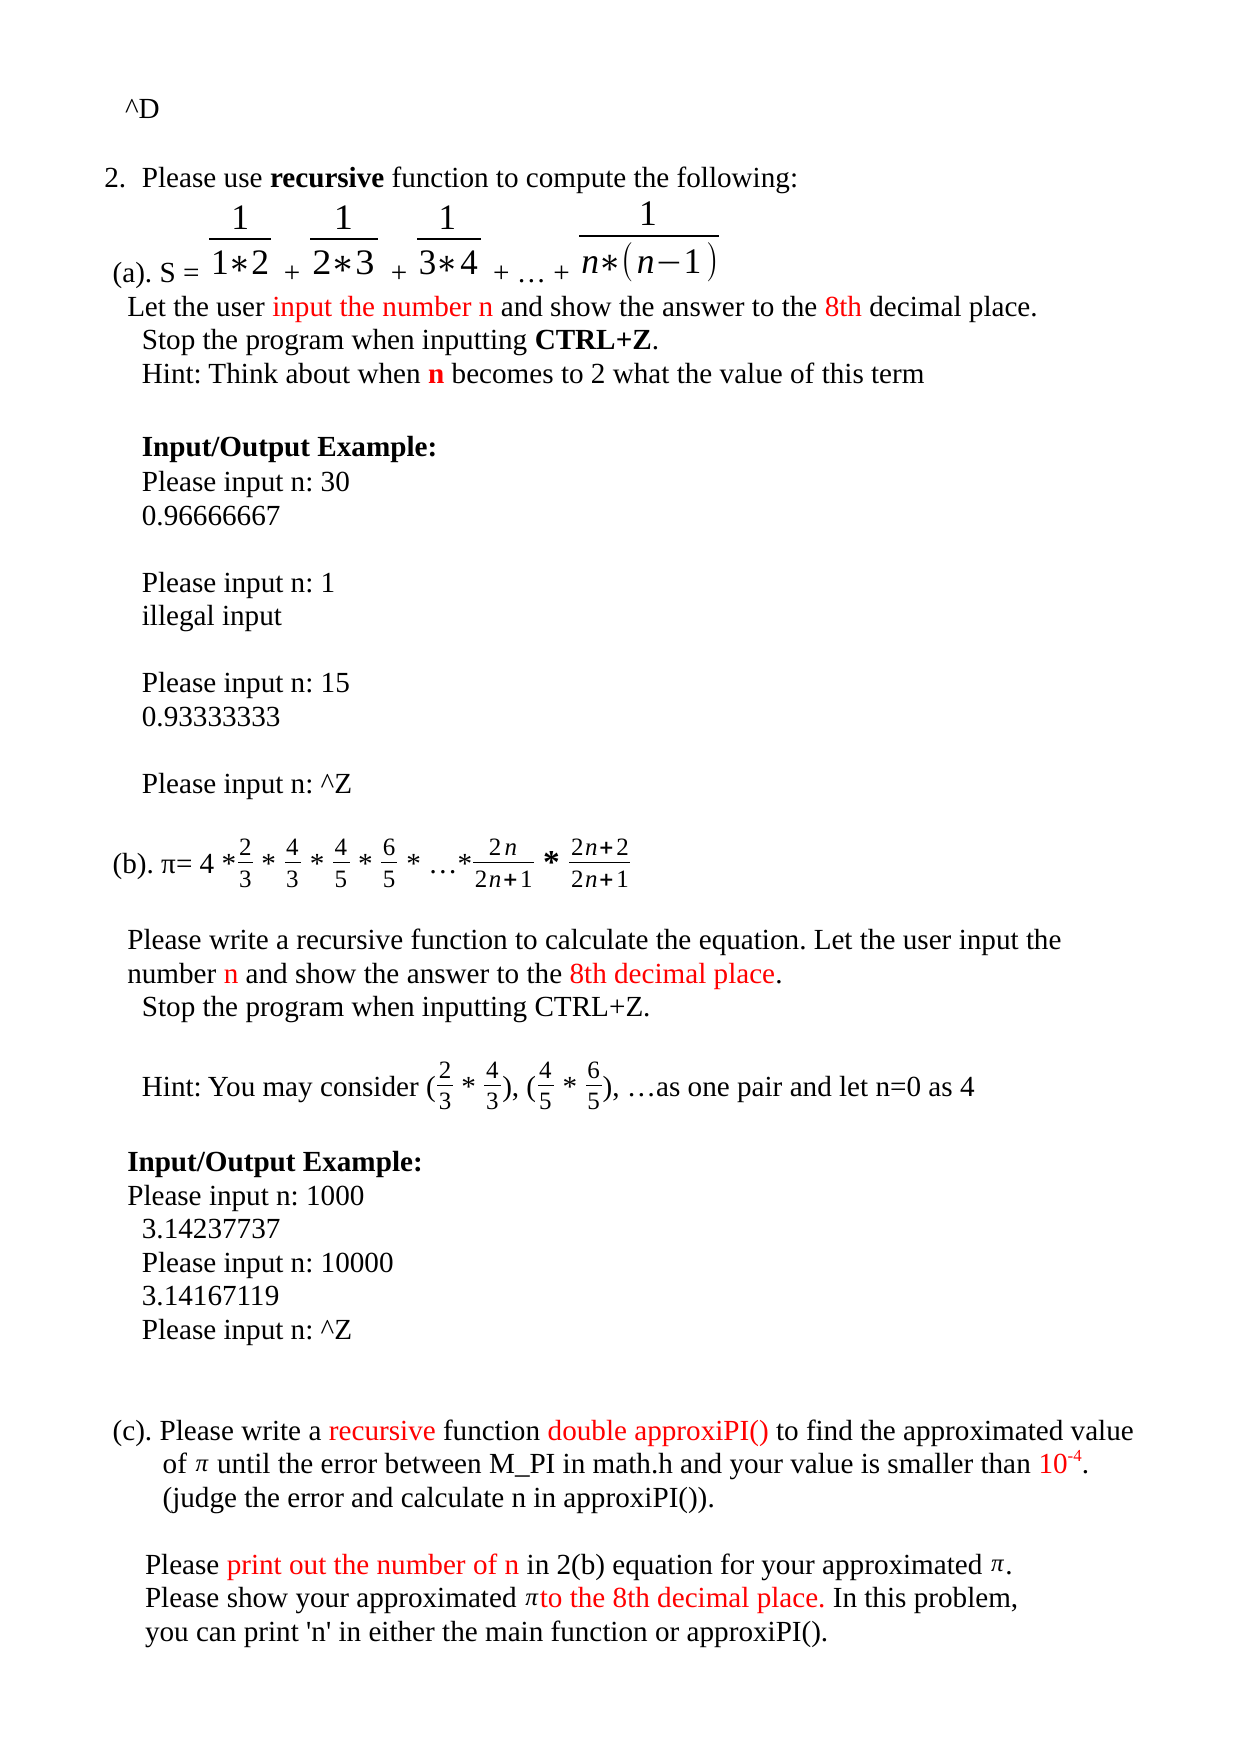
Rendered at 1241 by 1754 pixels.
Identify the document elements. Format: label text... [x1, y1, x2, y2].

text 3.14237737 [112, 1211, 1165, 1245]
text Hint: You may consider ( * ), ( * ), …as one pair and let n=0 as 4 [112, 1057, 1165, 1116]
text Please input n: ^Z [112, 1312, 1165, 1346]
text (a). S = + + + … + [112, 194, 1165, 289]
text 0.93333333 [112, 699, 1165, 733]
text Please input n: 1 [112, 565, 1165, 598]
text illegal input [112, 598, 1165, 632]
list ^D [125, 89, 1165, 127]
text Please input n: 30 [112, 464, 1165, 498]
text Please input n: 1000 [112, 1178, 1165, 1211]
text Please show your approximated to the 8th decimal place. In this problem, [137, 1580, 1165, 1614]
text Let the user input the number n and show the answer to the 8th decimal place. [112, 289, 1165, 322]
list Please use recursive function to compute the following: [104, 161, 1165, 194]
text Stop the program when inputting CTRL+Z. [112, 322, 1165, 356]
text you can print 'n' in either the main function or approxiPI(). [137, 1614, 1165, 1647]
text Stop the program when inputting CTRL+Z. [112, 989, 1165, 1023]
text number n and show the answer to the 8th decimal place. [112, 956, 1165, 989]
text Please input n: ^Z [112, 766, 1165, 800]
text Please input n: 15 [112, 666, 1165, 699]
text Please input n: 10000 [112, 1245, 1165, 1278]
list Input/Output Example: [112, 427, 1165, 464]
text Hint: Think about when n becomes to 2 what the value of this term [112, 356, 1165, 389]
text Input/Output Example: [112, 1144, 1165, 1178]
text Please print out the number of n in 2(b) equation for your approximated . [137, 1547, 1165, 1580]
text Please write a recursive function to calculate the equation. Let the user input the [112, 922, 1165, 956]
text 3.14167119 [112, 1278, 1165, 1312]
text of until the error between M_PI in math.h and your value is smaller than 10-4. (judge the error and calculate n in approxiPI()). [162, 1446, 1165, 1513]
text (b). π= 4 * * * * * …* * [112, 833, 1165, 894]
text (c). Please write a recursive function double approxiPI() to find the approximated value [112, 1413, 1165, 1446]
text 0.96666667 [112, 498, 1165, 531]
